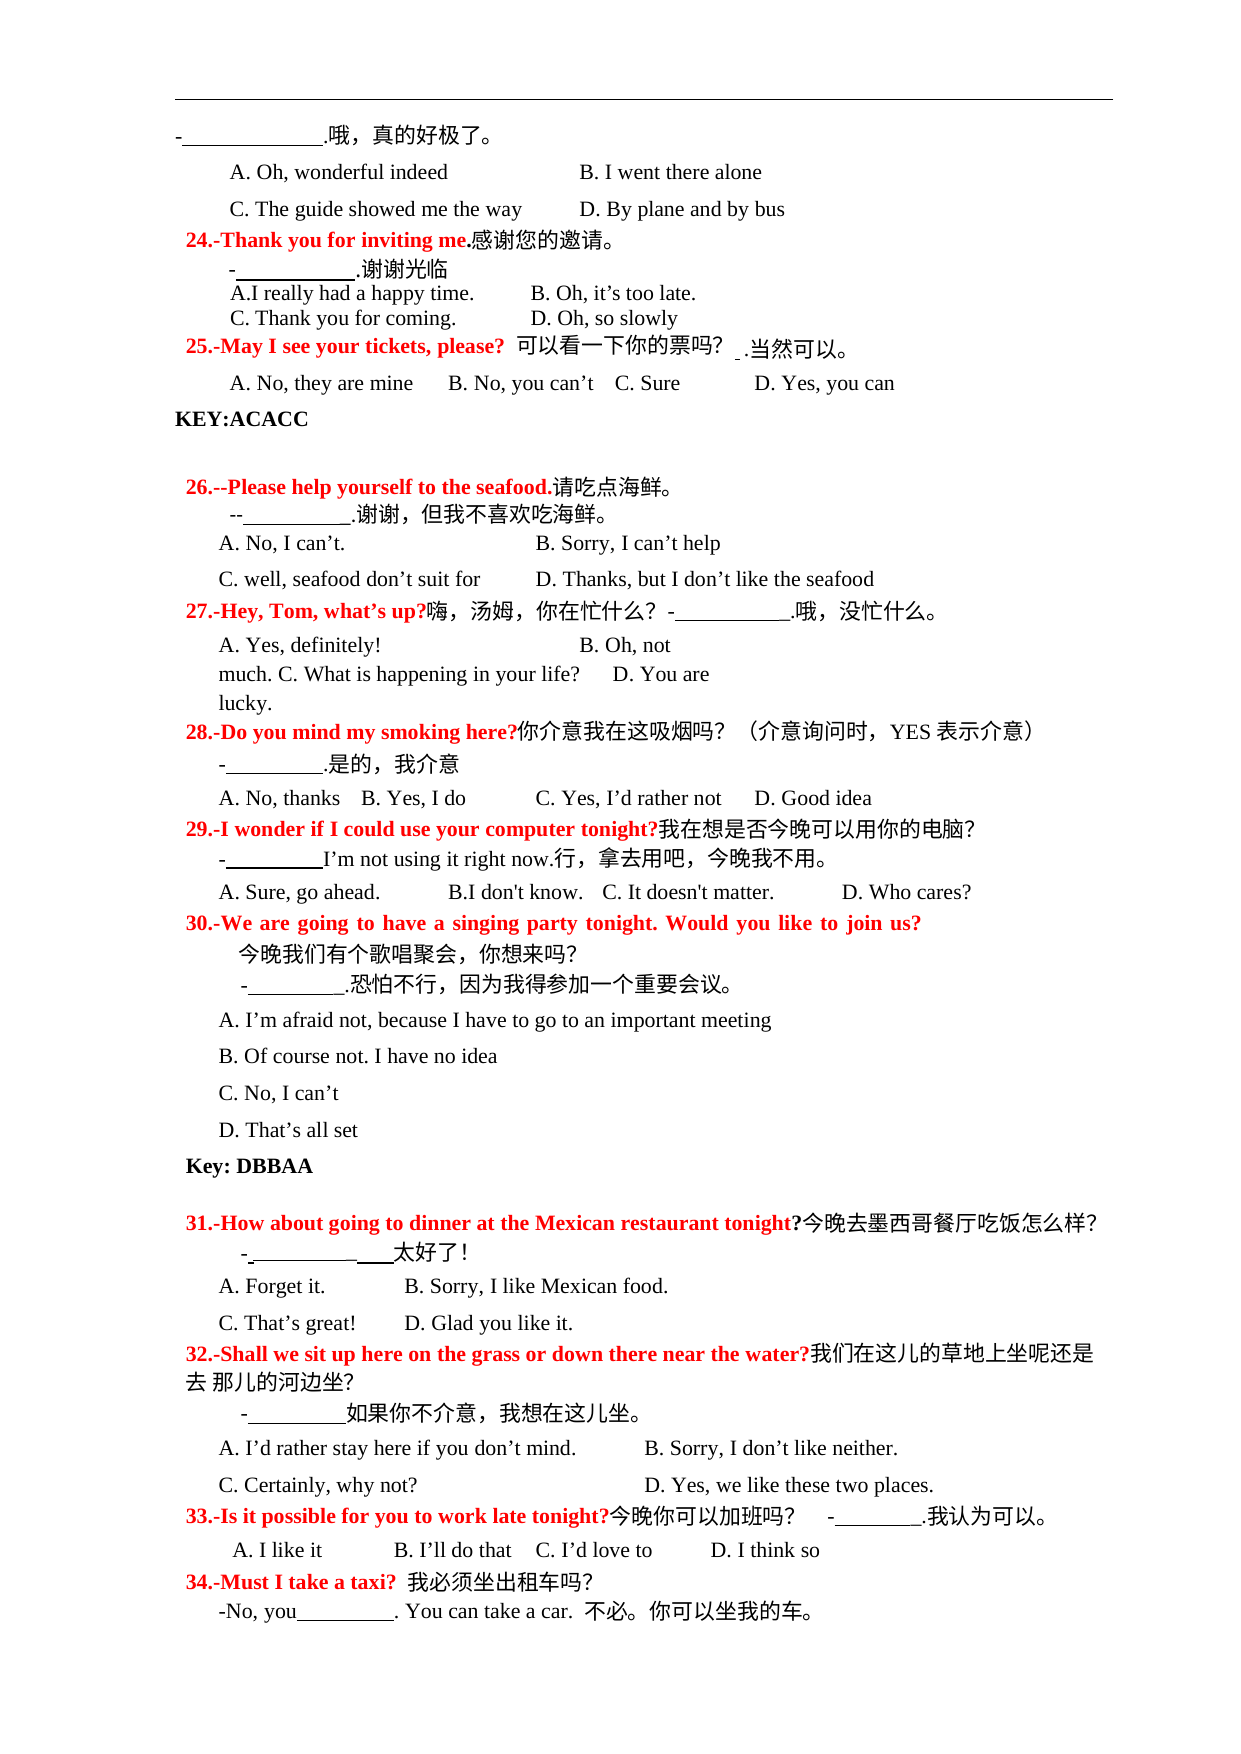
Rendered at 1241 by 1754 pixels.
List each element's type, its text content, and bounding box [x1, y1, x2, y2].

text 31.-How about going to dinner at the Mexican restaurant tonight?今晚去墨西哥餐厅吃饭怎么样？ [186, 1205, 1115, 1234]
text 24.-Thank you for inviting me.感谢您的邀请。 [186, 222, 1115, 251]
text C. well, seafood don’t suit for D. Thanks, but I don’t like the seafood [218, 563, 1115, 593]
text 今晚我们有个歌唱聚会，你想来吗？ [186, 939, 1108, 968]
text 27.-Hey, Tom, what’s up?嗨，汤姆，你在忙什么？- _.哦，没忙什么。 [186, 593, 1115, 622]
text A. Yes, definitely! B. Oh, not much. C. What is happening in your life? D. You are lucky. [218, 629, 723, 716]
text - 如果你不介意，我想在这儿坐。 [240, 1396, 1115, 1425]
text 28.-Do you mind my smoking here?你介意我在这吸烟吗？（介意询问时，YES 表示介意） [186, 716, 1115, 746]
text A. Oh, wonderful indeed B. I went there alone [229, 156, 1115, 185]
text A. No, I can’t. B. Sorry, I can’t help [218, 527, 1115, 556]
text A. I like it B. I’ll do that C. I’d love to D. I think so [232, 1534, 1115, 1563]
text D. That’s all set [218, 1114, 1115, 1143]
text -No, you . You can take a car. 不必。你可以坐我的车。 [218, 1593, 1115, 1622]
text A. Forget it. B. Sorry, I like Mexican food. [218, 1270, 1115, 1299]
text KEY:ACACC [175, 403, 1115, 432]
text - .哦，真的好极了。 [175, 120, 1115, 149]
text A. I’m afraid not, because I have to go to an important meeting [218, 1004, 1115, 1033]
text 29.-I wonder if I could use your computer tonight?我在想是否今晚可以用你的电脑？ [186, 811, 1115, 840]
text C. Thank you for coming. D. Oh, so slowly [175, 305, 1113, 331]
text 25.-May I see your tickets, please? 可以看一下你的票吗？ .当然可以。 [186, 331, 1115, 360]
text C. That’s great! D. Glad you like it. [218, 1307, 1115, 1336]
text - I’m not using it right now.行，拿去用吧，今晚我不用。 [218, 840, 1115, 869]
text - _.恐怕不行，因为我得参加一个重要会议。 [240, 968, 1115, 997]
text A. No, they are mine B. No, you can’t C. Sure D. Yes, you can [229, 367, 1115, 396]
text A.I really had a happy time. B. Oh, it’s too late. [175, 280, 1113, 305]
text 30.-We are going to have a singing party tonight. Would you like to join us? [186, 907, 1108, 937]
text Key: DBBAA [186, 1151, 1115, 1180]
text 32.-Shall we sit up here on the grass or down there near the water?我们在这儿的草地上坐呢还是去 那儿的河边坐？ [186, 1338, 1108, 1396]
text A. Sure, go ahead. B.I don't know. C. It doesn't matter. D. Who cares? [218, 876, 1115, 906]
text 26.--Please help yourself to the seafood.请吃点海鲜。 [186, 468, 1115, 498]
text -- _.谢谢，但我不喜欢吃海鲜。 [229, 498, 1115, 527]
text C. No, I can’t [218, 1077, 1115, 1106]
text C. The guide showed me the way D. By plane and by bus [229, 193, 1115, 222]
text - .是的，我介意 [218, 746, 1115, 775]
text A. I’d rather stay here if you don’t mind. B. Sorry, I don’t like neither. [218, 1432, 1115, 1461]
text C. Certainly, why not? D. Yes, we like these two places. [218, 1469, 1115, 1498]
text 33.-Is it possible for you to work late tonight?今晚你可以加班吗？ - _.我认为可以。 [186, 1498, 1115, 1527]
text 34.-Must I take a taxi? 我必须坐出租车吗？ [186, 1563, 1115, 1593]
text B. Of course not. I have no idea [218, 1041, 1115, 1070]
text A. No, thanks B. Yes, I do C. Yes, I’d rather not D. Good idea [218, 782, 1115, 811]
text - _ 太好了！ [240, 1234, 1115, 1263]
text - .谢谢光临 [186, 251, 1115, 280]
